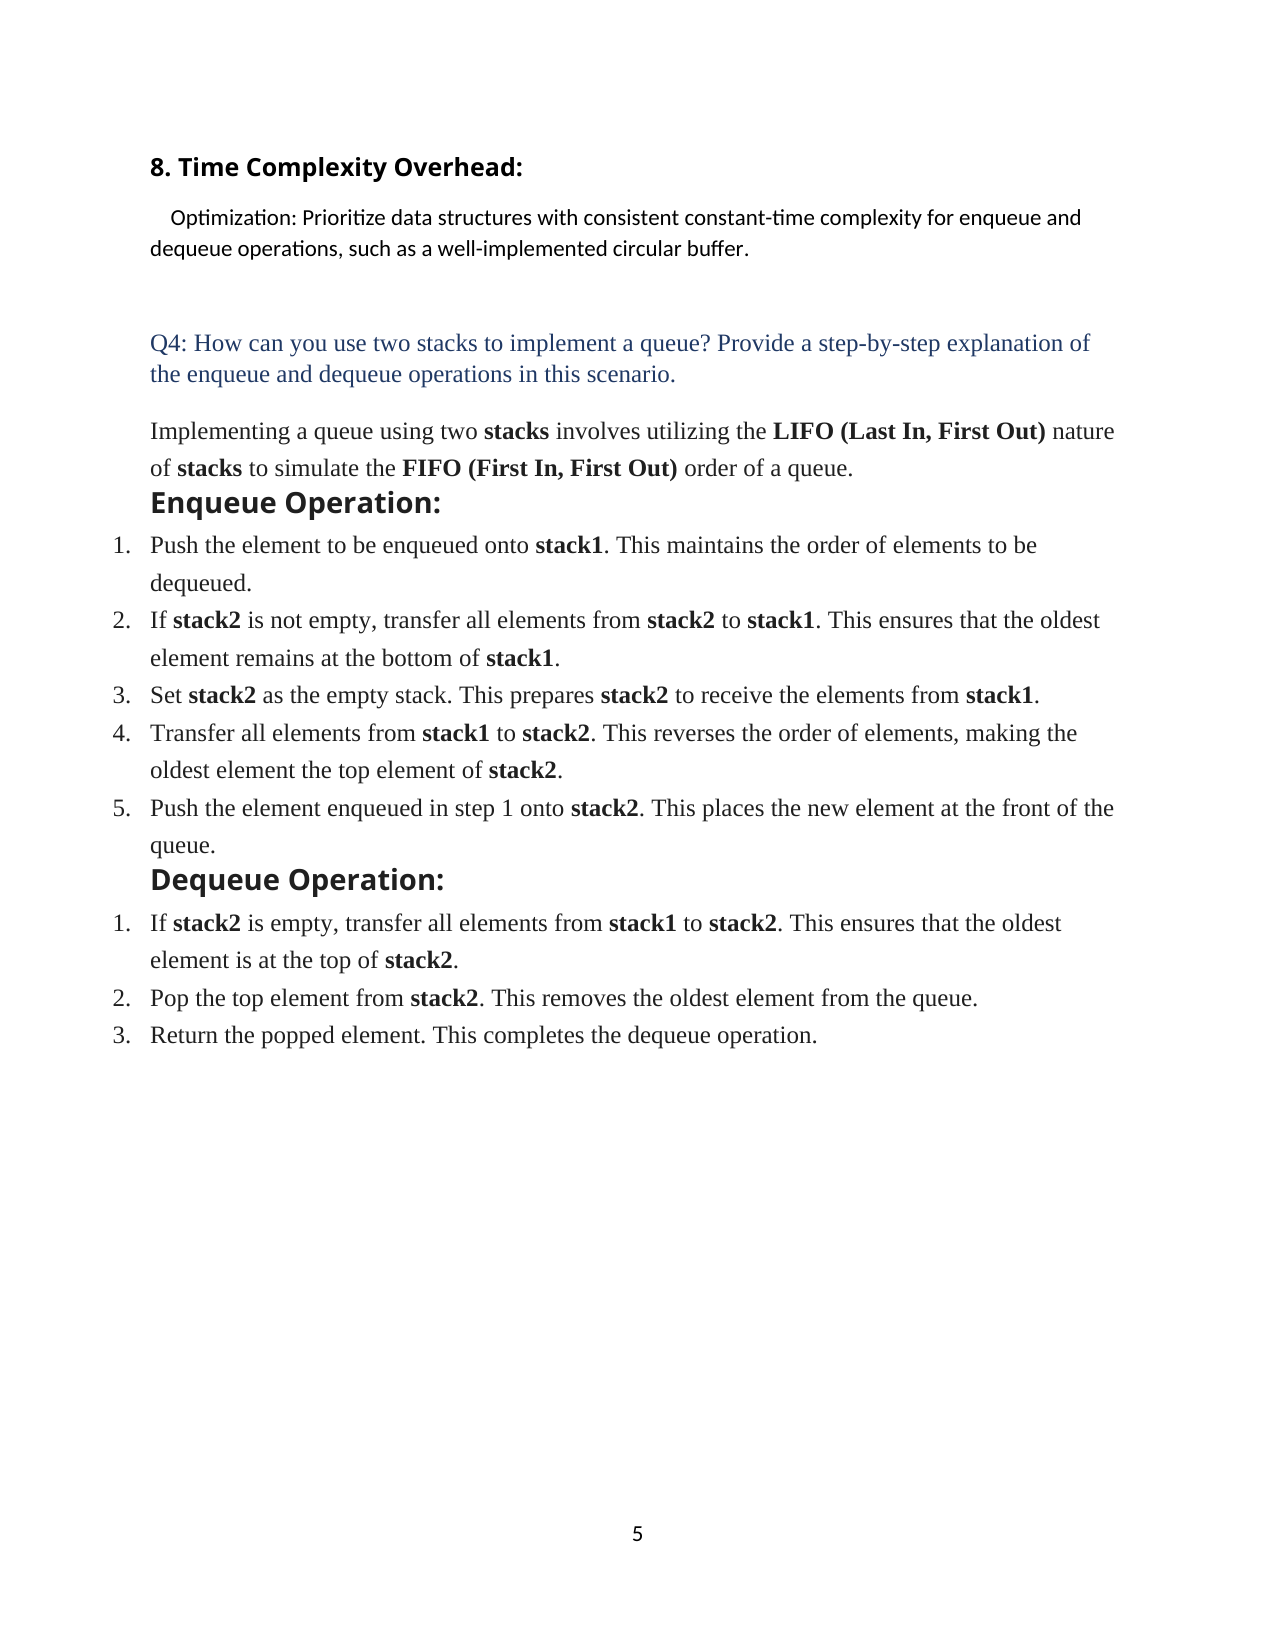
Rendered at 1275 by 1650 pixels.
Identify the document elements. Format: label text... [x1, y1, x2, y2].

text Optimization: Prioritize data structures with consistent constant-time complexity for enqueue and dequeue operations, such as a well-implemented circular buffer. [150, 203, 1125, 262]
list Push the element to be enqueued onto stack1. This maintains the order of elements to be dequeued. [112, 522, 1125, 597]
text Q4: How can you use two stacks to implement a queue? Provide a step-by-step explanation of the enqueue and dequeue operations in this scenario. [150, 328, 1125, 388]
list If stack2 is not empty, transfer all elements from stack2 to stack1. This ensures that the oldest element remains at the bottom of stack1. [112, 597, 1125, 672]
list Push the element enqueued in step 1 onto stack2. This places the new element at the front of the queue. [112, 784, 1125, 859]
list If stack2 is empty, transfer all elements from stack1 to stack2. This ensures that the oldest element is at the top of stack2. [112, 899, 1125, 974]
list Transfer all elements from stack1 to stack2. This reverses the order of elements, making the oldest element the top element of stack2. [112, 709, 1125, 784]
list Return the popped element. This completes the dequeue operation. [112, 1011, 1125, 1049]
text Implementing a queue using two stacks involves utilizing the LIFO (Last In, First Out) nature of stacks to simulate the FIFO (First In, First Out) order of a queue. [150, 407, 1125, 482]
text Dequeue Operation: [150, 859, 1125, 899]
text 8. Time Complexity Overhead: [150, 150, 1125, 184]
list Pop the top element from stack2. This removes the oldest element from the queue. [112, 974, 1125, 1011]
list Set stack2 as the empty stack. This prepares stack2 to receive the elements from stack1. [112, 672, 1125, 709]
text Enqueue Operation: [150, 482, 1125, 522]
